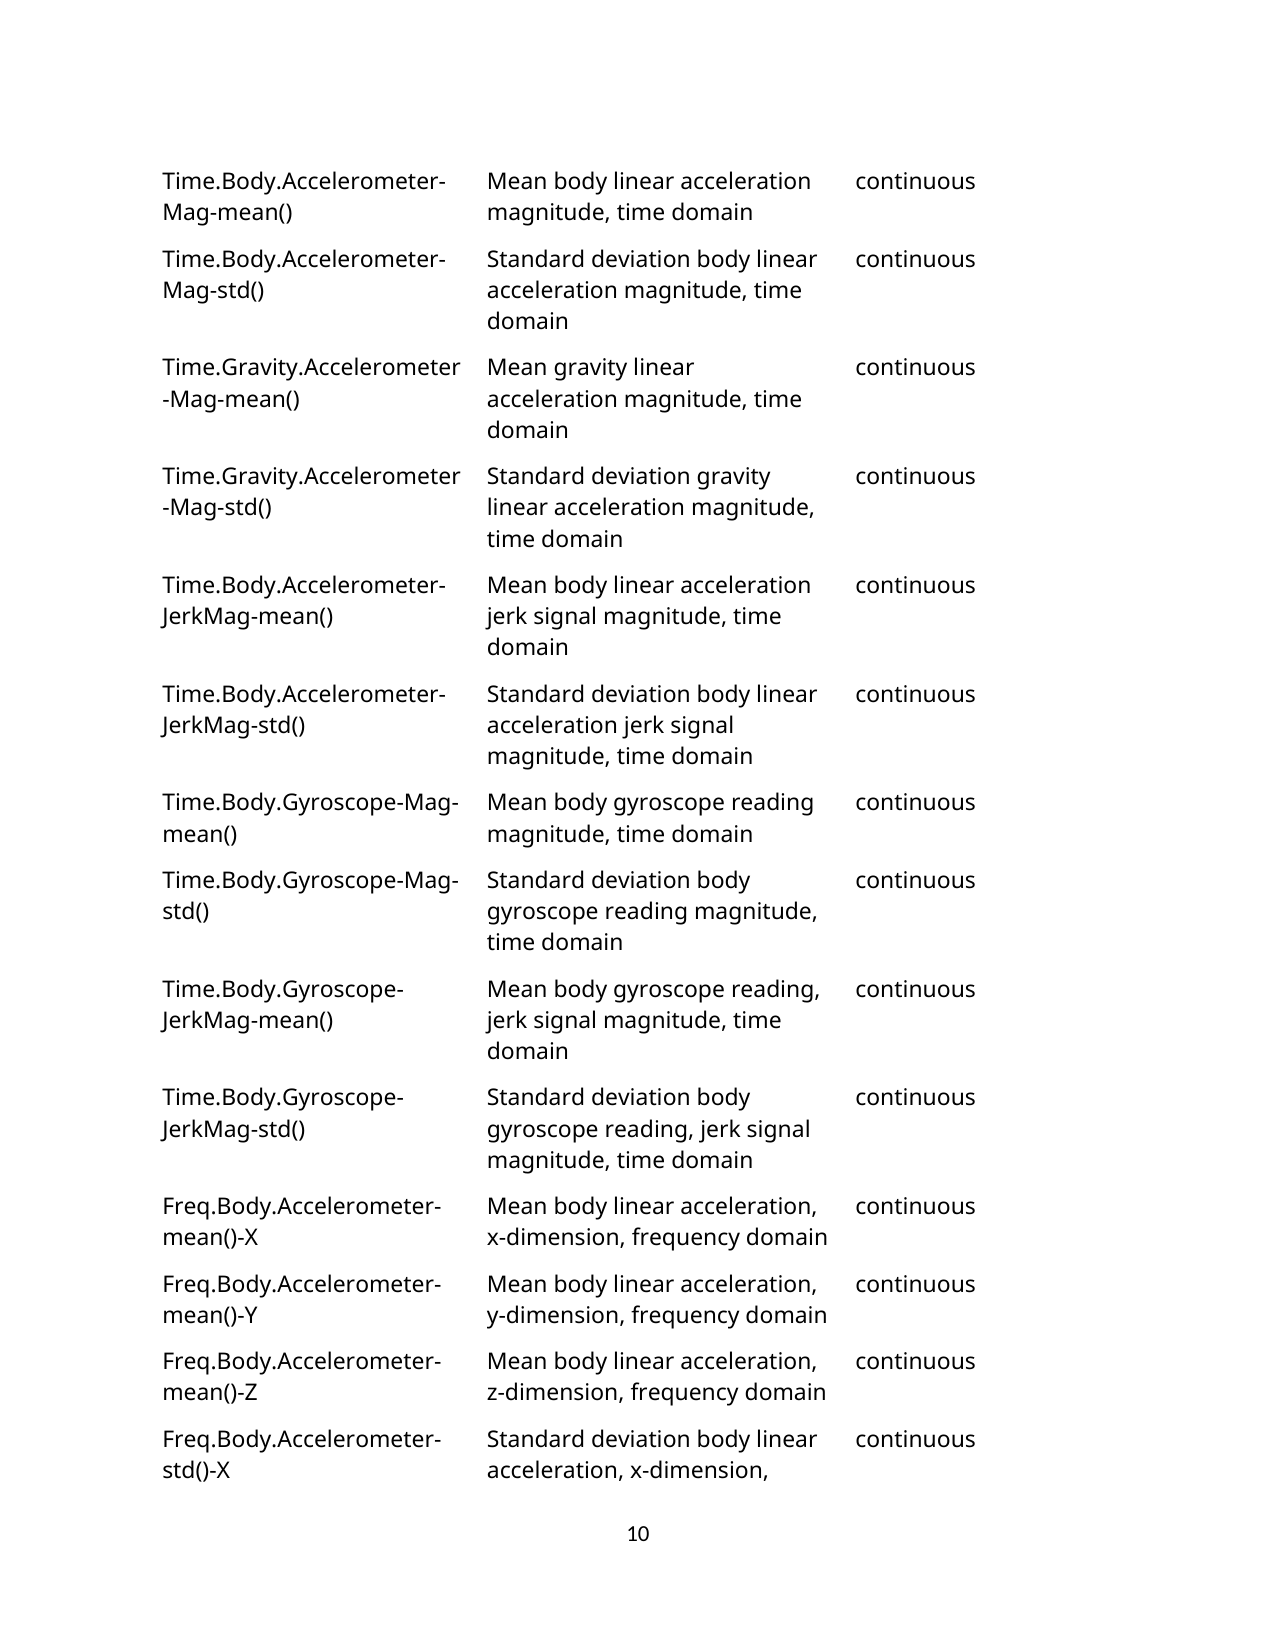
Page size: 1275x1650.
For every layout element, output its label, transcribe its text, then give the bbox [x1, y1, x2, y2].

table_cell Time.Body.Accelerometer-JerkMag-std() [150, 663, 474, 771]
table_cell Mean body linear acceleration, z-dimension, frequency domain [475, 1330, 843, 1407]
table_cell Time.Body.Accelerometer-Mag-std() [150, 228, 474, 336]
table_cell continuous [843, 1066, 1124, 1175]
table_cell Mean body linear acceleration, y-dimension, frequency domain [475, 1253, 843, 1330]
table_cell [475, 1408, 843, 1485]
table_cell Mean body gyroscope reading magnitude, time domain [475, 771, 843, 849]
table_cell continuous [843, 958, 1124, 1066]
table_cell continuous [843, 663, 1124, 771]
table_cell Time.Gravity.Accelerometer-Mag-mean() [150, 336, 474, 445]
table_cell Mean body linear acceleration magnitude, time domain [475, 150, 843, 227]
table_cell continuous [843, 228, 1124, 336]
table_cell continuous [843, 1408, 1124, 1485]
table_cell continuous [843, 849, 1124, 957]
table_cell continuous [843, 771, 1124, 849]
table_cell Time.Body.Gyroscope-Mag-mean() [150, 771, 474, 849]
table_cell continuous [843, 150, 1124, 227]
table_cell Standard deviation body gyroscope reading, jerk signal magnitude, time domain [475, 1066, 843, 1175]
table_cell Time.Body.Accelerometer-Mag-mean() [150, 150, 474, 227]
table_cell Freq.Body.Accelerometer-mean()-Z [150, 1330, 474, 1407]
table_cell Freq.Body.Accelerometer-mean()-X [150, 1175, 474, 1252]
table_cell continuous [843, 1330, 1124, 1407]
table_cell continuous [843, 336, 1124, 445]
table_cell Standard deviation gravity linear acceleration magnitude, time domain [475, 445, 843, 554]
table_cell continuous [843, 1175, 1124, 1252]
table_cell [150, 1408, 474, 1485]
table_cell Standard deviation body linear acceleration magnitude, time domain [475, 228, 843, 336]
table_cell Standard deviation body linear acceleration jerk signal magnitude, time domain [475, 663, 843, 771]
table_cell continuous [843, 554, 1124, 662]
table_cell continuous [843, 1253, 1124, 1330]
table_cell Mean body gyroscope reading, jerk signal magnitude, time domain [475, 958, 843, 1066]
table_cell Freq.Body.Accelerometer-mean()-Y [150, 1253, 474, 1330]
table_cell Time.Gravity.Accelerometer-Mag-std() [150, 445, 474, 554]
table_cell Mean body linear acceleration, x-dimension, frequency domain [475, 1175, 843, 1252]
table_cell Time.Body.Gyroscope-Mag-std() [150, 849, 474, 957]
table_cell Mean body linear acceleration jerk signal magnitude, time domain [475, 554, 843, 662]
table_cell Mean gravity linear acceleration magnitude, time domain [475, 336, 843, 445]
table_cell Time.Body.Gyroscope-JerkMag-std() [150, 1066, 474, 1175]
table_cell Standard deviation body gyroscope reading magnitude, time domain [475, 849, 843, 957]
table_cell continuous [843, 445, 1124, 554]
table_cell Time.Body.Accelerometer-JerkMag-mean() [150, 554, 474, 662]
table_cell Time.Body.Gyroscope-JerkMag-mean() [150, 958, 474, 1066]
